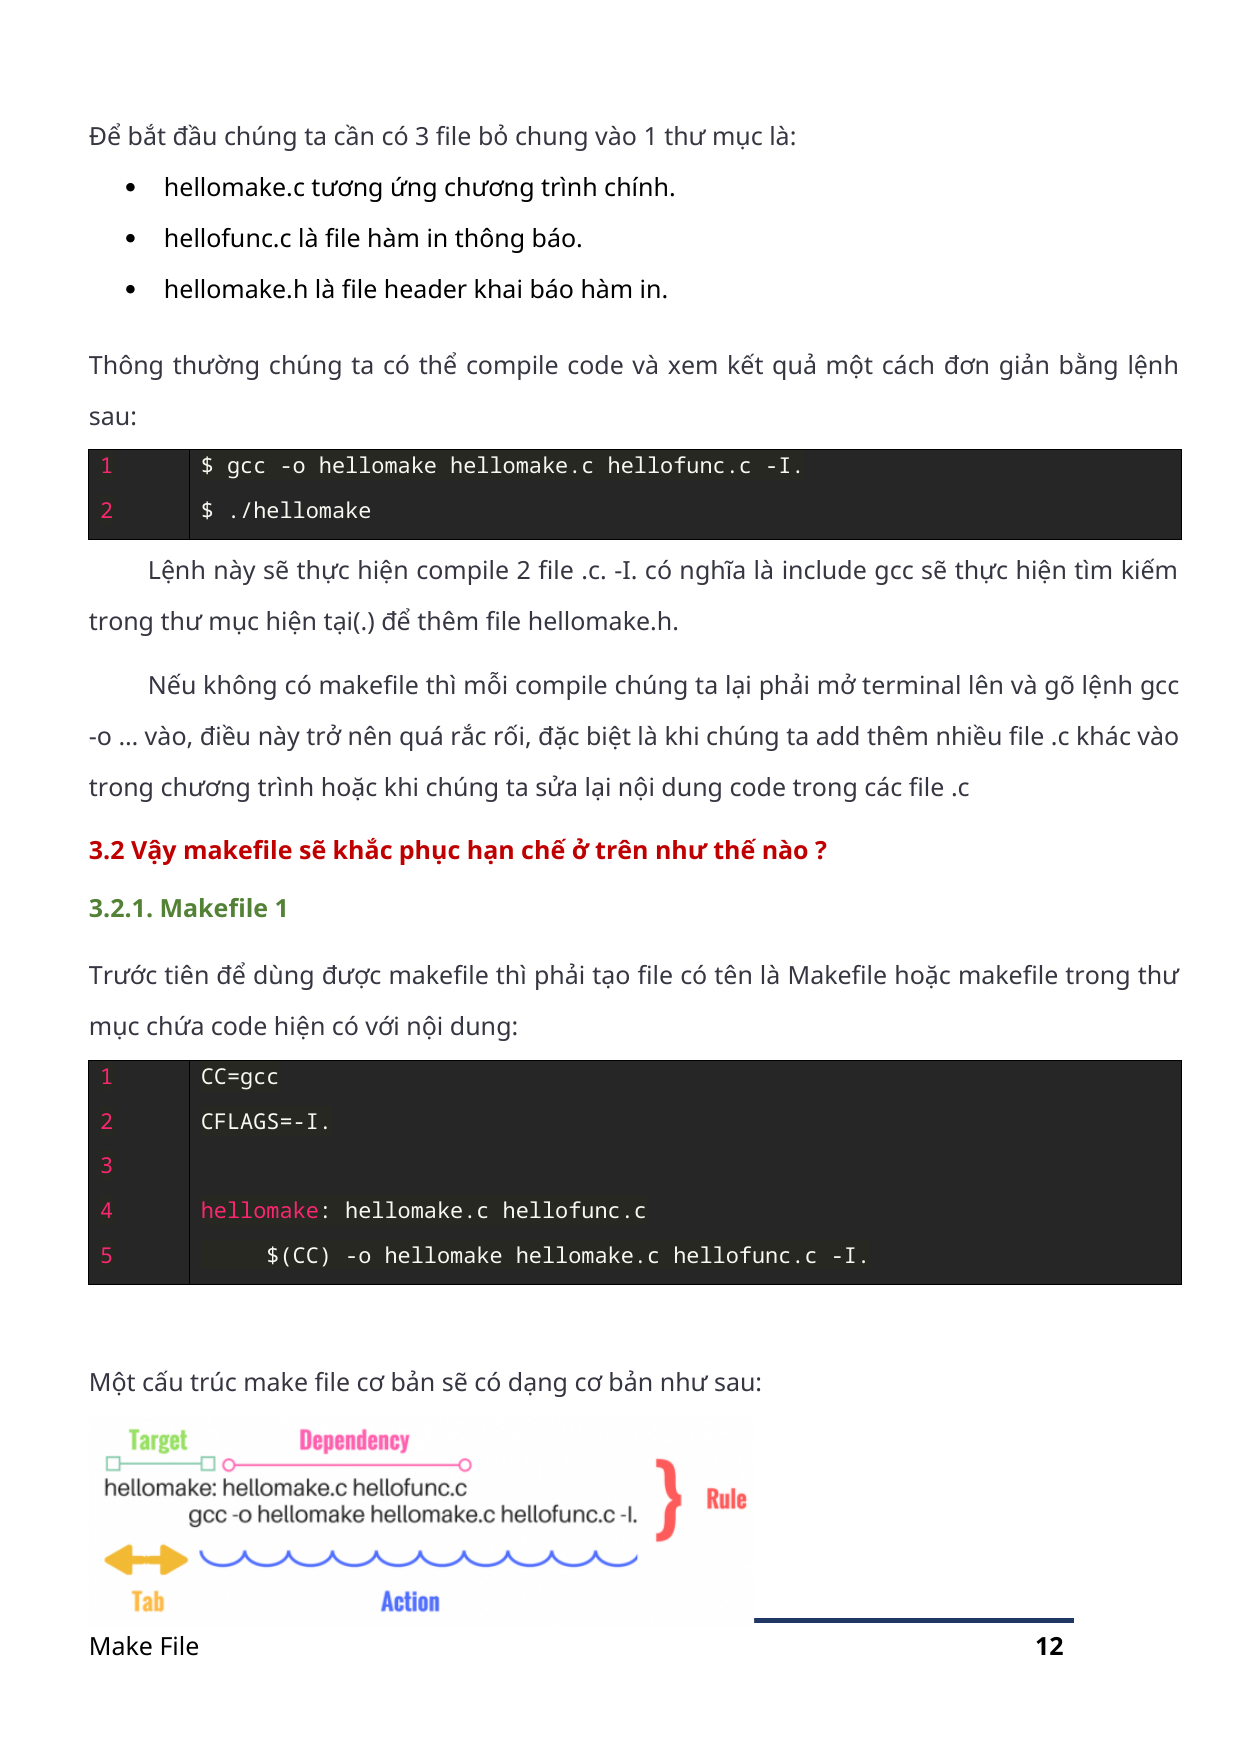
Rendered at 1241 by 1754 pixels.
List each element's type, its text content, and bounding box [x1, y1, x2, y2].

subtitle Vậy makefile sẽ khắc phục hạn chế ở trên như thế nào ? [89, 833, 1181, 867]
text Trước tiên để dùng được makefile thì phải tạo file có tên là Makefile hoặc makefile trong thư mục chứa code hiện có với nội dung: [89, 958, 1181, 1043]
text Nếu không có makefile thì mỗi compile chúng ta lại phải mở terminal lên và gõ lệnh gcc -o … vào, điều này trở nên quá rắc rối, đặc biệt là khi chúng ta add thêm nhiều file .c khác vào trong chương trình hoặc khi chúng ta sửa lại nội dung code trong các file .c [89, 667, 1181, 803]
table_header 1 2 3 4 5 [89, 1061, 189, 1284]
text Lệnh này sẽ thực hiện compile 2 file .c. -I. có nghĩa là include gcc sẽ thực hiện tìm kiếm trong thư mục hiện tại(.) để thêm file hellomake.h. [89, 553, 1181, 638]
picture [88, 1416, 755, 1627]
text Để bắt đầu chúng ta cần có 3 file bỏ chung vào 1 thư mục là: [89, 118, 1181, 152]
list hellomake.c tương ứng chương trình chính. [126, 169, 1181, 203]
table_header 1 2 [89, 450, 189, 539]
subtitle Makefile 1 [89, 890, 1181, 924]
list hellomake.h là file header khai báo hàm in. [126, 271, 1181, 305]
table_header CC=gcc CFLAGS=-I. hellomake: hellomake.c hellofunc.c $(CC) -o hellomake hellomake.c hellofunc.c -I. [190, 1061, 1181, 1284]
text Thông thường chúng ta có thể compile code và xem kết quả một cách đơn giản bằng lệnh sau: [89, 347, 1181, 432]
table_header $ gcc -o hellomake hellomake.c hellofunc.c -I. $ ./hellomake [190, 450, 1181, 539]
text Một cấu trúc make file cơ bản sẽ có dạng cơ bản như sau: [89, 1365, 1181, 1399]
list hellofunc.c là file hàm in thông báo. [126, 220, 1181, 254]
